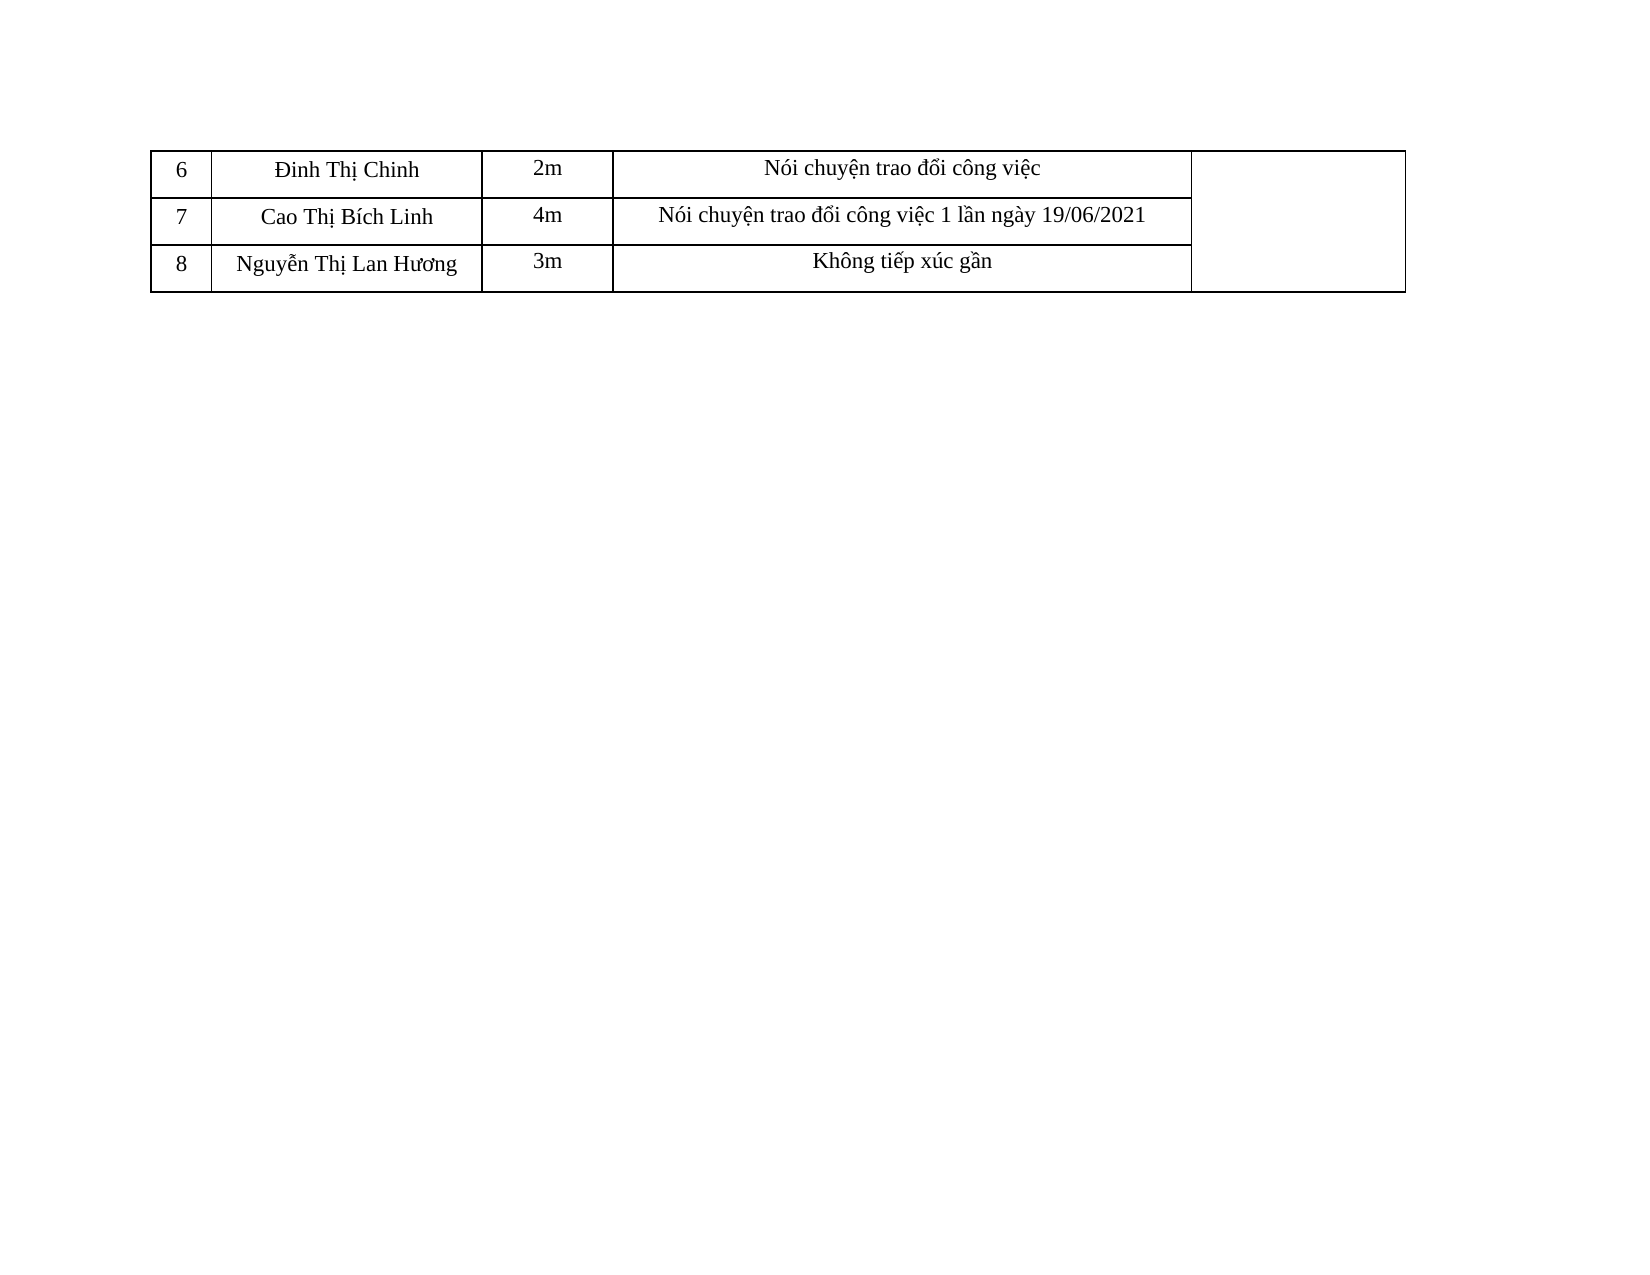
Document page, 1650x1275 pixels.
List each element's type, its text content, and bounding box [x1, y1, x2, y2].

table_cell 3m [483, 246, 612, 291]
table_cell Nói chuyện trao đổi công việc [614, 152, 1191, 197]
table_cell Nguyễn Thị Lan Hương [212, 246, 481, 291]
table_cell Nói chuyện trao đổi công việc 1 lần ngày 19/06/2021 [614, 199, 1191, 244]
table_cell 4m [483, 199, 612, 244]
table_cell 2m [483, 152, 612, 197]
table_cell 7 [152, 199, 211, 244]
table_cell 8 [152, 246, 211, 291]
table_cell 6 [152, 152, 211, 197]
table_cell Không tiếp xúc gần [614, 246, 1191, 291]
table_cell Cao Thị Bích Linh [212, 199, 481, 244]
table_cell Đinh Thị Chinh [212, 152, 481, 197]
